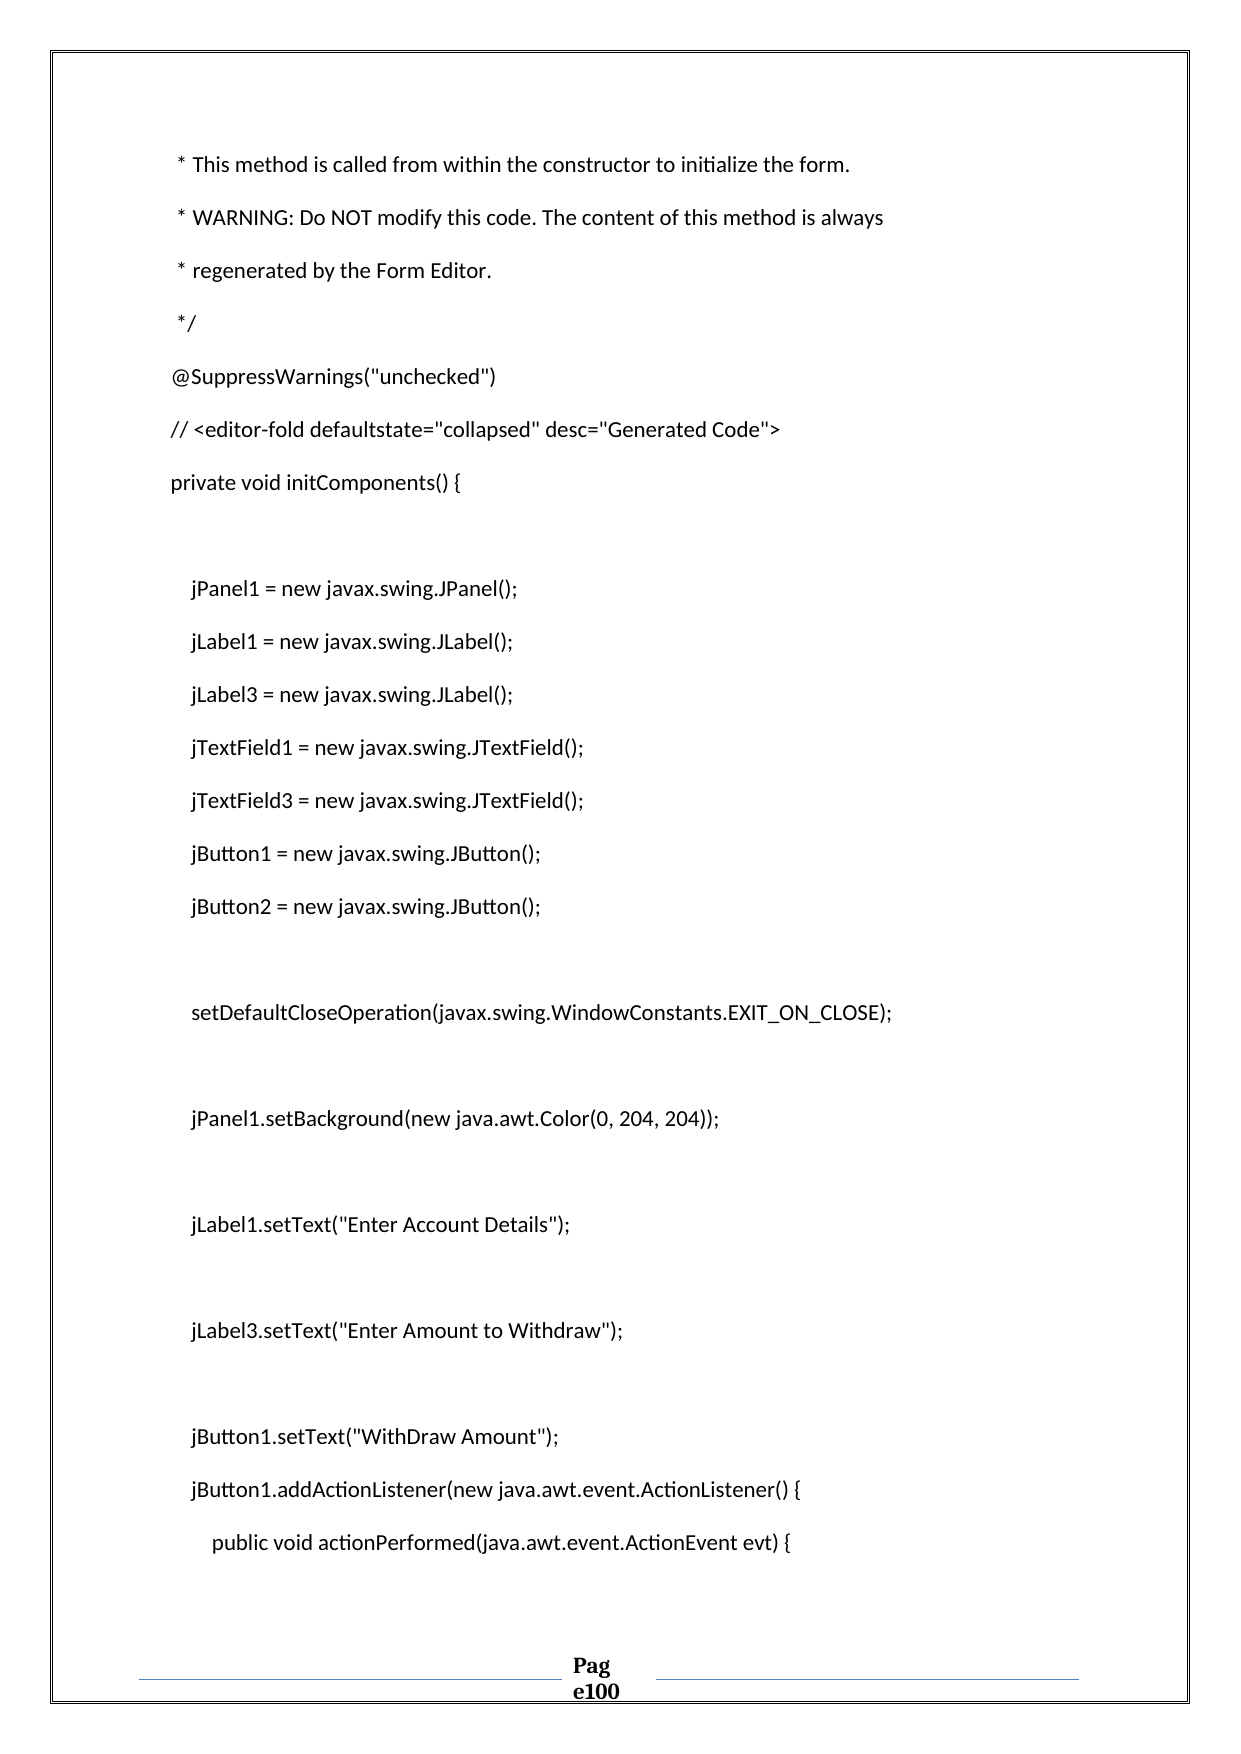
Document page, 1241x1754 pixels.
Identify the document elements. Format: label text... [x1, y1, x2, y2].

text // <editor-fold defaultstate="collapsed" desc="Generated Code"> [150, 415, 1090, 443]
text jTextField1 = new javax.swing.JTextField(); [150, 733, 1090, 761]
text jButton1 = new javax.swing.JButton(); [150, 839, 1090, 867]
text setDefaultCloseOperation(javax.swing.WindowConstants.EXIT_ON_CLOSE); [150, 998, 1090, 1026]
text */ [150, 309, 1090, 337]
text jButton1.setText("WithDraw Amount"); [150, 1422, 1090, 1451]
text jButton2 = new javax.swing.JButton(); [150, 892, 1090, 920]
text jPanel1 = new javax.swing.JPanel(); [150, 574, 1090, 602]
text private void initComponents() { [150, 468, 1090, 496]
text * WARNING: Do NOT modify this code. The content of this method is always [150, 203, 1090, 231]
text jLabel1 = new javax.swing.JLabel(); [150, 627, 1090, 655]
text jLabel3.setText("Enter Amount to Withdraw"); [150, 1316, 1090, 1344]
text jLabel1.setText("Enter Account Details"); [150, 1210, 1090, 1238]
text * This method is called from within the constructor to initialize the form. [150, 150, 1090, 178]
text jLabel3 = new javax.swing.JLabel(); [150, 680, 1090, 708]
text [150, 1528, 1090, 1557]
text jButton1.addActionListener(new java.awt.event.ActionListener() { [150, 1476, 1090, 1503]
text jTextField3 = new javax.swing.JTextField(); [150, 786, 1090, 814]
text * regenerated by the Form Editor. [150, 256, 1090, 284]
text @SuppressWarnings("unchecked") [150, 362, 1090, 390]
text jPanel1.setBackground(new java.awt.Color(0, 204, 204)); [150, 1104, 1090, 1132]
